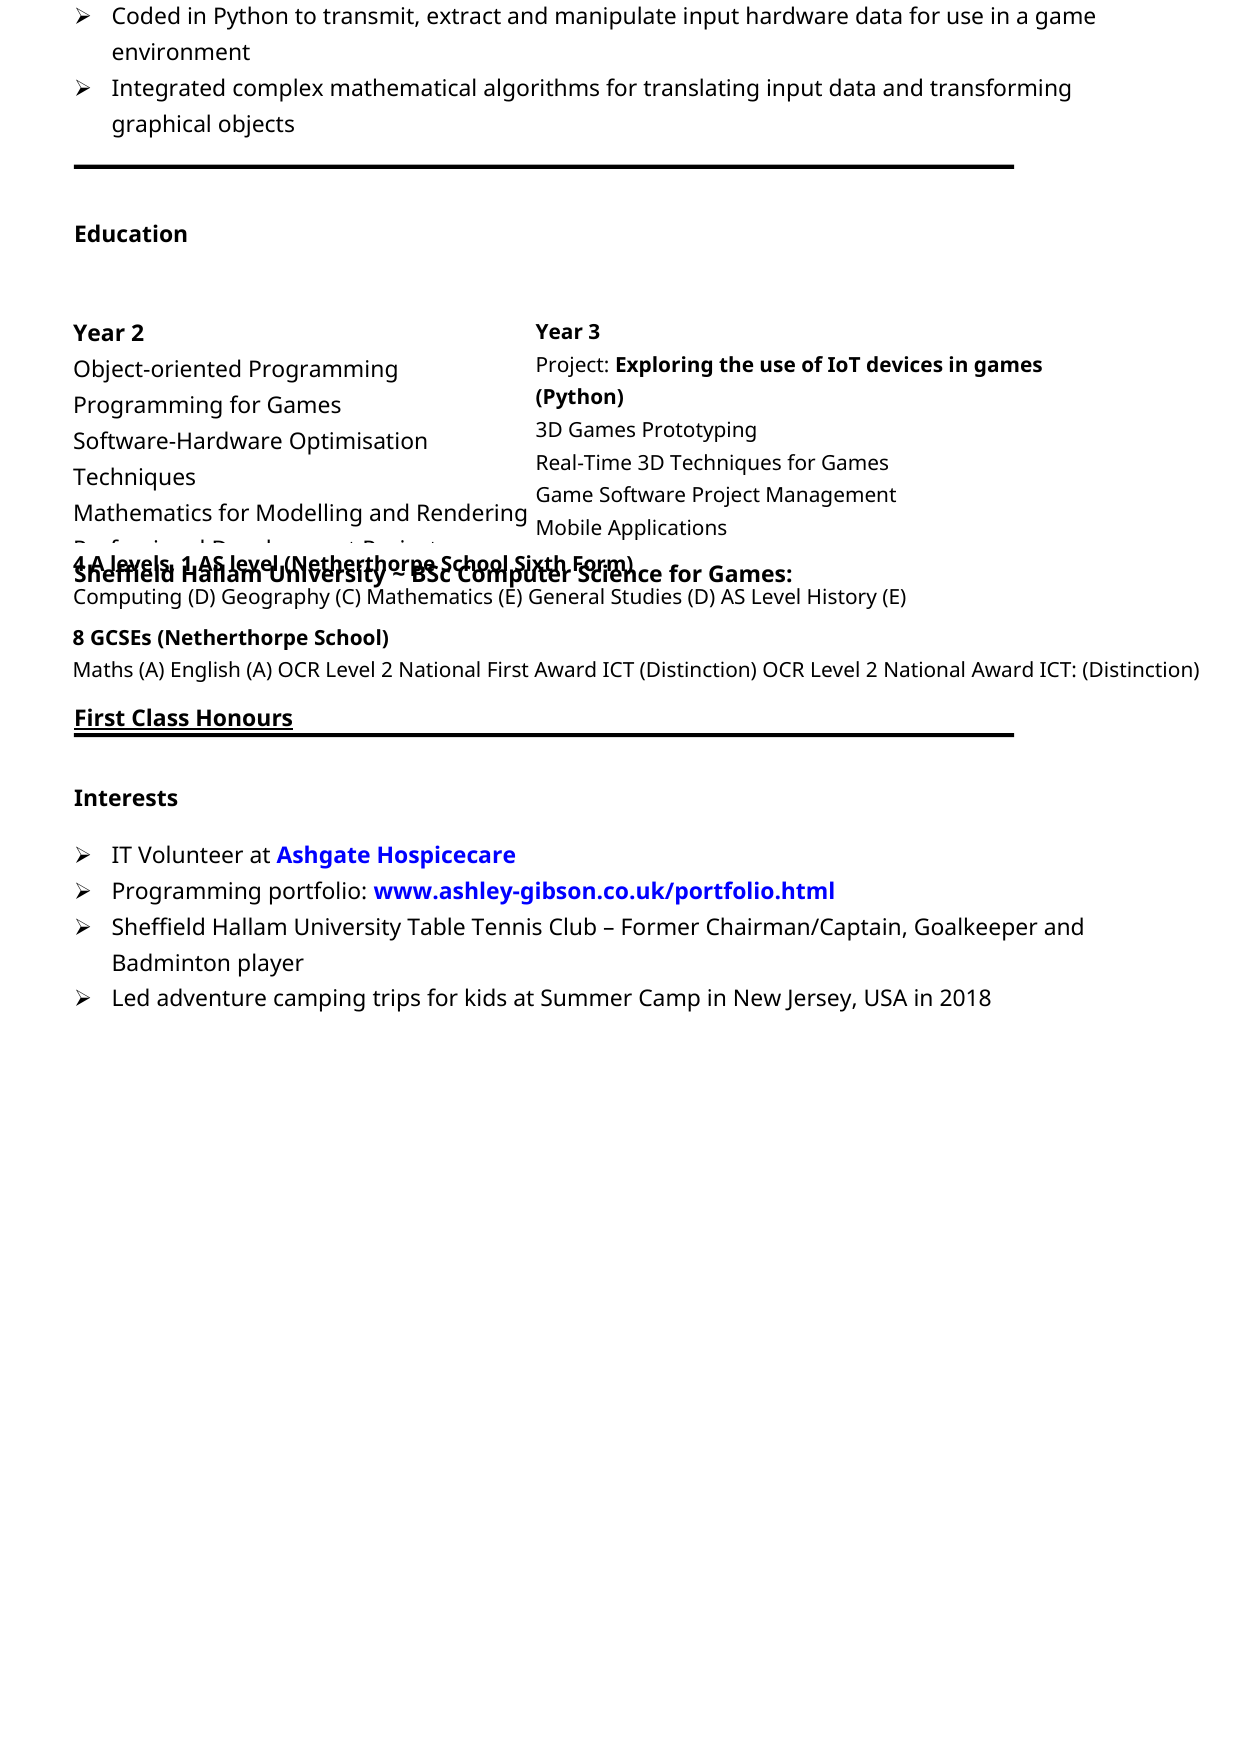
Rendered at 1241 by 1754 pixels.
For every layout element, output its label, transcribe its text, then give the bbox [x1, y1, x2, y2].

list IT Volunteer at Ashgate Hospicecare [74, 839, 1167, 870]
list Led adventure camping trips for kids at Summer Camp in New Jersey, USA in 2018 [74, 982, 1167, 1014]
list Sheffield Hallam University Table Tennis Club – Former Chairman/Captain, Goalkeeper and Badminton player [74, 911, 1167, 978]
text Sheffield Hallam University ~ BSc Computer Science for Games: First Class Honours [74, 274, 1167, 761]
list Coded in Python to transmit, extract and manipulate input hardware data for use in a game environment [74, 0, 1167, 67]
list Integrated complex mathematical algorithms for translating input data and transforming graphical objects [74, 72, 1167, 139]
text Education [74, 218, 1167, 249]
list Programming portfolio: www.ashley-gibson.co.uk/portfolio.html [74, 874, 1167, 906]
text Interests [74, 782, 1167, 813]
